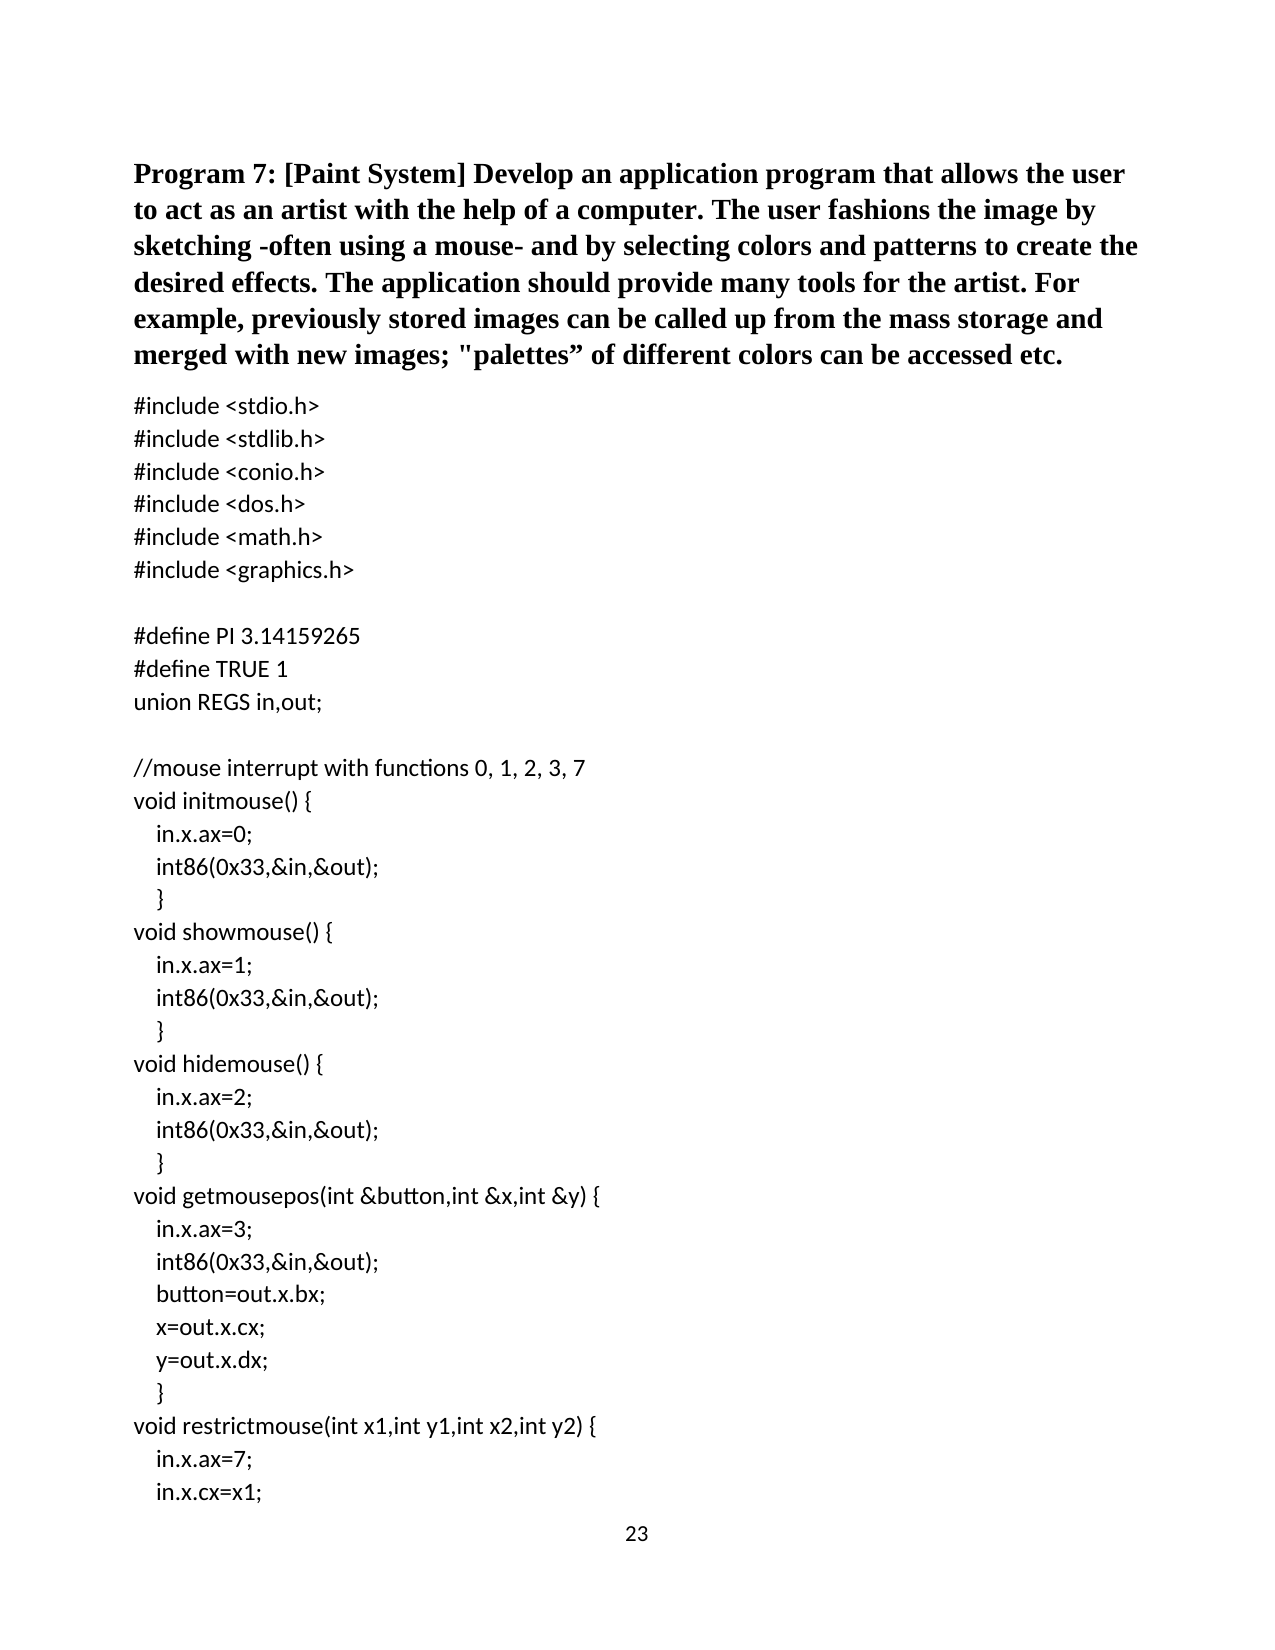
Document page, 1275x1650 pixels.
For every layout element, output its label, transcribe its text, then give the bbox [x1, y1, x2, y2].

text in.x.ax=2; [133, 1081, 1139, 1112]
text #include <math.h> [133, 521, 1139, 552]
text void getmousepos(int &button,int &x,int &y) { [133, 1180, 1139, 1210]
text } [133, 1147, 1139, 1177]
text void hidemouse() { [133, 1048, 1139, 1079]
text #include <dos.h> [133, 488, 1139, 519]
text int86(0x33,&in,&out); [133, 982, 1139, 1013]
text //mouse interrupt with functions 0, 1, 2, 3, 7 [133, 752, 1139, 782]
text void restrictmouse(int x1,int y1,int x2,int y2) { [133, 1410, 1139, 1441]
text union REGS in,out; [133, 686, 1139, 717]
text void showmouse() { [133, 916, 1139, 947]
text } [133, 1377, 1139, 1408]
text #define PI 3.14159265 [133, 620, 1139, 651]
text int86(0x33,&in,&out); [133, 1246, 1139, 1276]
text Program 7: [Paint System] Develop an application program that allows the user to act as an artist with the help of a computer. The user fashions the image by sketching -often using a mouse- and by selecting colors and patterns to create the desired effects. The application should provide many tools for the artist. For example, previously stored images can be called up from the mass storage and merged with new images; "palettes” of different colors can be accessed etc. [133, 156, 1139, 371]
text } [133, 1015, 1139, 1046]
text int86(0x33,&in,&out); [133, 851, 1139, 881]
text #include <stdio.h> [133, 390, 1139, 420]
text #include <stdlib.h> [133, 423, 1139, 453]
text int86(0x33,&in,&out); [133, 1114, 1139, 1144]
text #define TRUE 1 [133, 653, 1139, 684]
text in.x.ax=7; [133, 1443, 1139, 1474]
text y=out.x.dx; [133, 1344, 1139, 1375]
text button=out.x.bx; [133, 1278, 1139, 1309]
text } [133, 883, 1139, 914]
text #include <graphics.h> [133, 554, 1139, 585]
text in.x.ax=3; [133, 1213, 1139, 1243]
text void initmouse() { [133, 785, 1139, 815]
text x=out.x.cx; [133, 1311, 1139, 1342]
text in.x.ax=1; [133, 949, 1139, 980]
text in.x.cx=x1; [133, 1476, 1139, 1507]
text in.x.ax=0; [133, 818, 1139, 848]
text #include <conio.h> [133, 456, 1139, 486]
